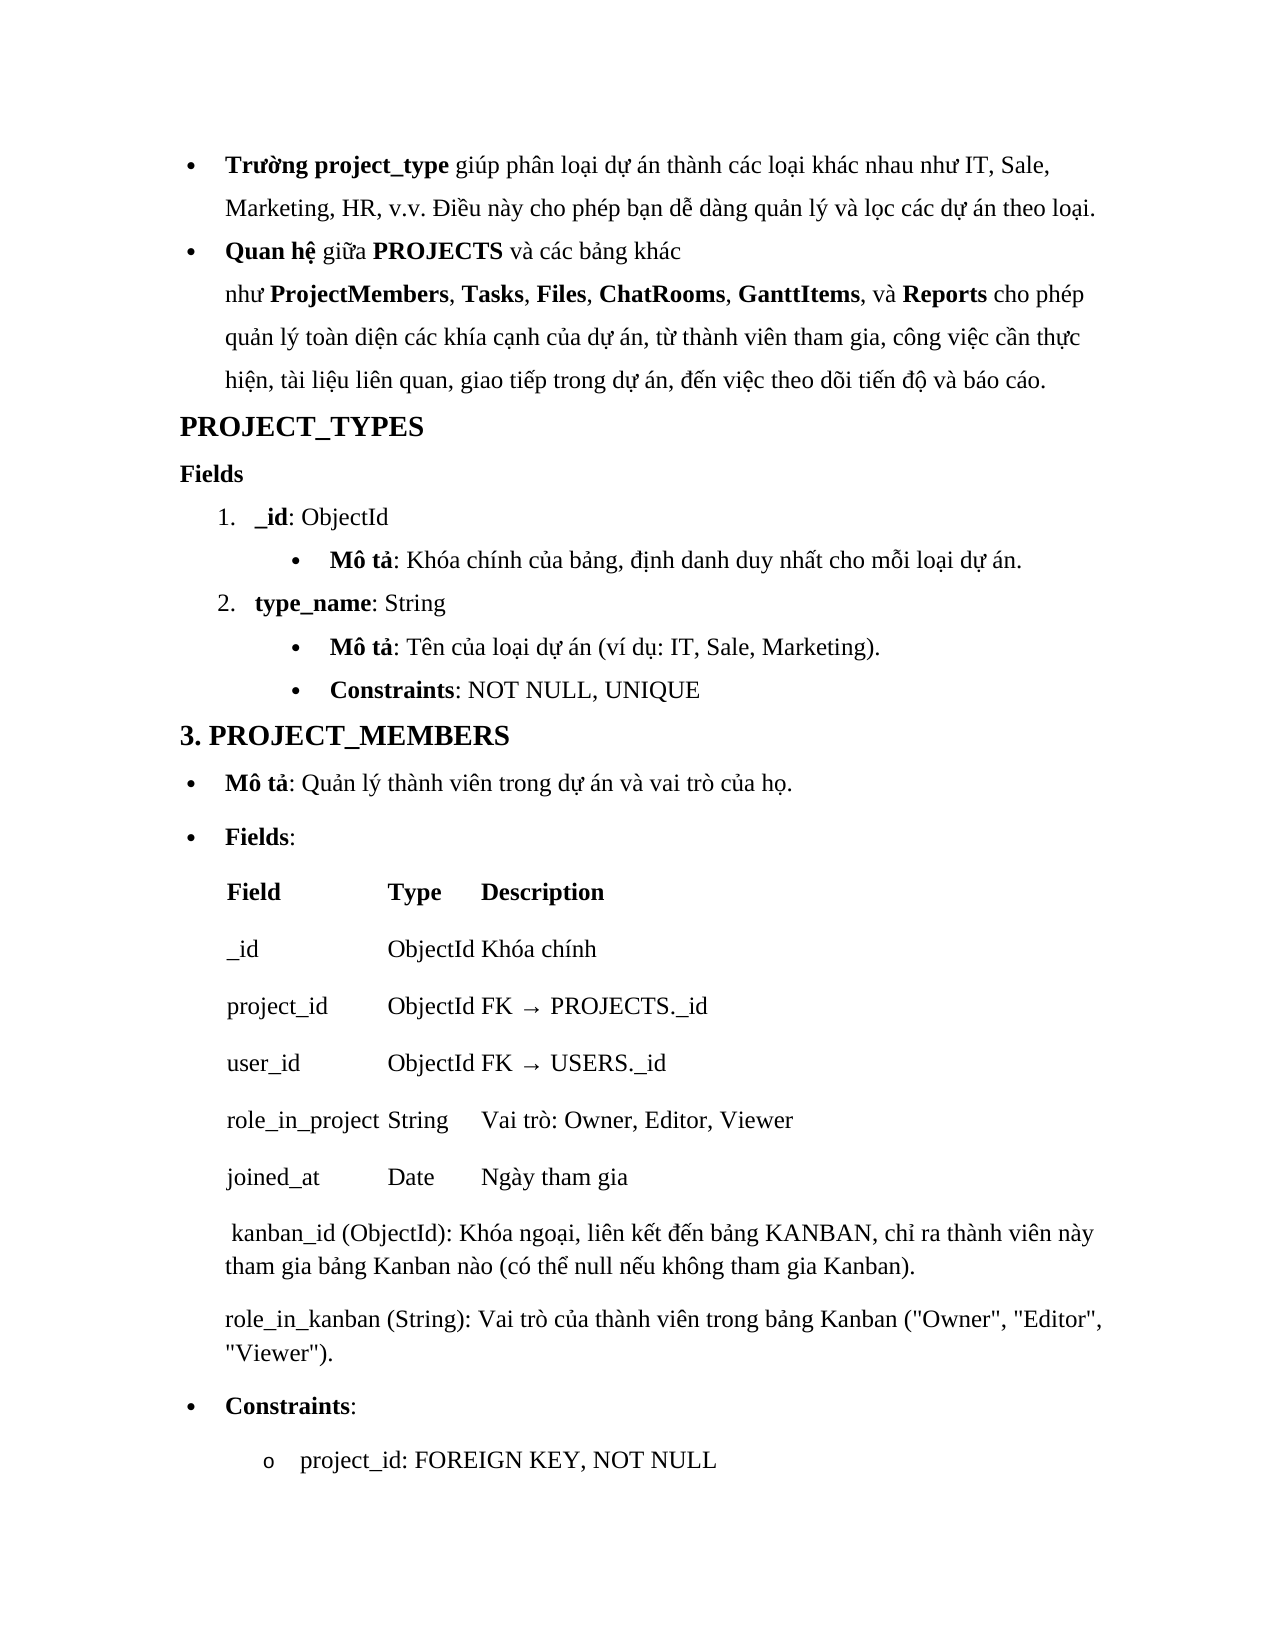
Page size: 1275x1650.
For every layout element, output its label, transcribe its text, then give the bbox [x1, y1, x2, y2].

list Quan hệ giữa PROJECTS và các bảng khác như ProjectMembers, Tasks, Files, ChatRooms, GanttItems, và Reports cho phép quản lý toàn diện các khía cạnh của dự án, từ thành viên tham gia, công việc cần thực hiện, tài liệu liên quan, giao tiếp trong dự án, đến việc theo dõi tiến độ và báo cáo. [187, 236, 1125, 394]
list Mô tả: Khóa chính của bảng, định danh duy nhất cho mỗi loại dự án. [292, 545, 1125, 574]
table_cell user_id [225, 1047, 386, 1104]
table_cell project_id [225, 990, 386, 1047]
table_cell Ngày tham gia [479, 1161, 800, 1218]
list Mô tả: Tên của loại dự án (ví dụ: IT, Sale, Marketing). [292, 632, 1125, 660]
list Fields: [187, 822, 1125, 851]
table_cell FK → USERS._id [479, 1047, 800, 1104]
list _id: ObjectId [217, 502, 1125, 531]
list Trường project_type giúp phân loại dự án thành các loại khác nhau như IT, Sale, Marketing, HR, v.v. Điều này cho phép bạn dễ dàng quản lý và lọc các dự án theo loại. [187, 150, 1125, 222]
list Constraints: NOT NULL, UNIQUE [292, 675, 1125, 703]
table_cell String [386, 1104, 479, 1161]
table_cell Khóa chính [479, 933, 800, 990]
table_header Description [479, 876, 800, 933]
list Mô tả: Quản lý thành viên trong dự án và vai trò của họ. [187, 768, 1125, 797]
table_header Field [225, 876, 386, 933]
text role_in_kanban (String): Vai trò của thành viên trong bảng Kanban ("Owner", "Editor", "Viewer"). [225, 1304, 1125, 1366]
list project_id: FOREIGN KEY, NOT NULL [262, 1445, 1125, 1475]
table_cell Date [386, 1161, 479, 1218]
text Fields [179, 459, 1125, 488]
table_cell _id [225, 933, 386, 990]
table_cell joined_at [225, 1161, 386, 1218]
table_header Type [386, 876, 479, 933]
table_cell role_in_project [225, 1104, 386, 1161]
table_cell ObjectId [386, 990, 479, 1047]
table_cell FK → PROJECTS._id [479, 990, 800, 1047]
table_cell ObjectId [386, 933, 479, 990]
text kanban_id (ObjectId): Khóa ngoại, liên kết đến bảng KANBAN, chỉ ra thành viên này tham gia bảng Kanban nào (có thể null nếu không tham gia Kanban). [225, 1218, 1125, 1279]
list type_name: String [217, 588, 1125, 617]
table_cell ObjectId [386, 1047, 479, 1104]
subtitle 3. PROJECT_MEMBERS [179, 718, 1125, 751]
list Constraints: [187, 1391, 1125, 1420]
subtitle PROJECT_TYPES [179, 409, 1125, 442]
table_cell Vai trò: Owner, Editor, Viewer [479, 1104, 800, 1161]
